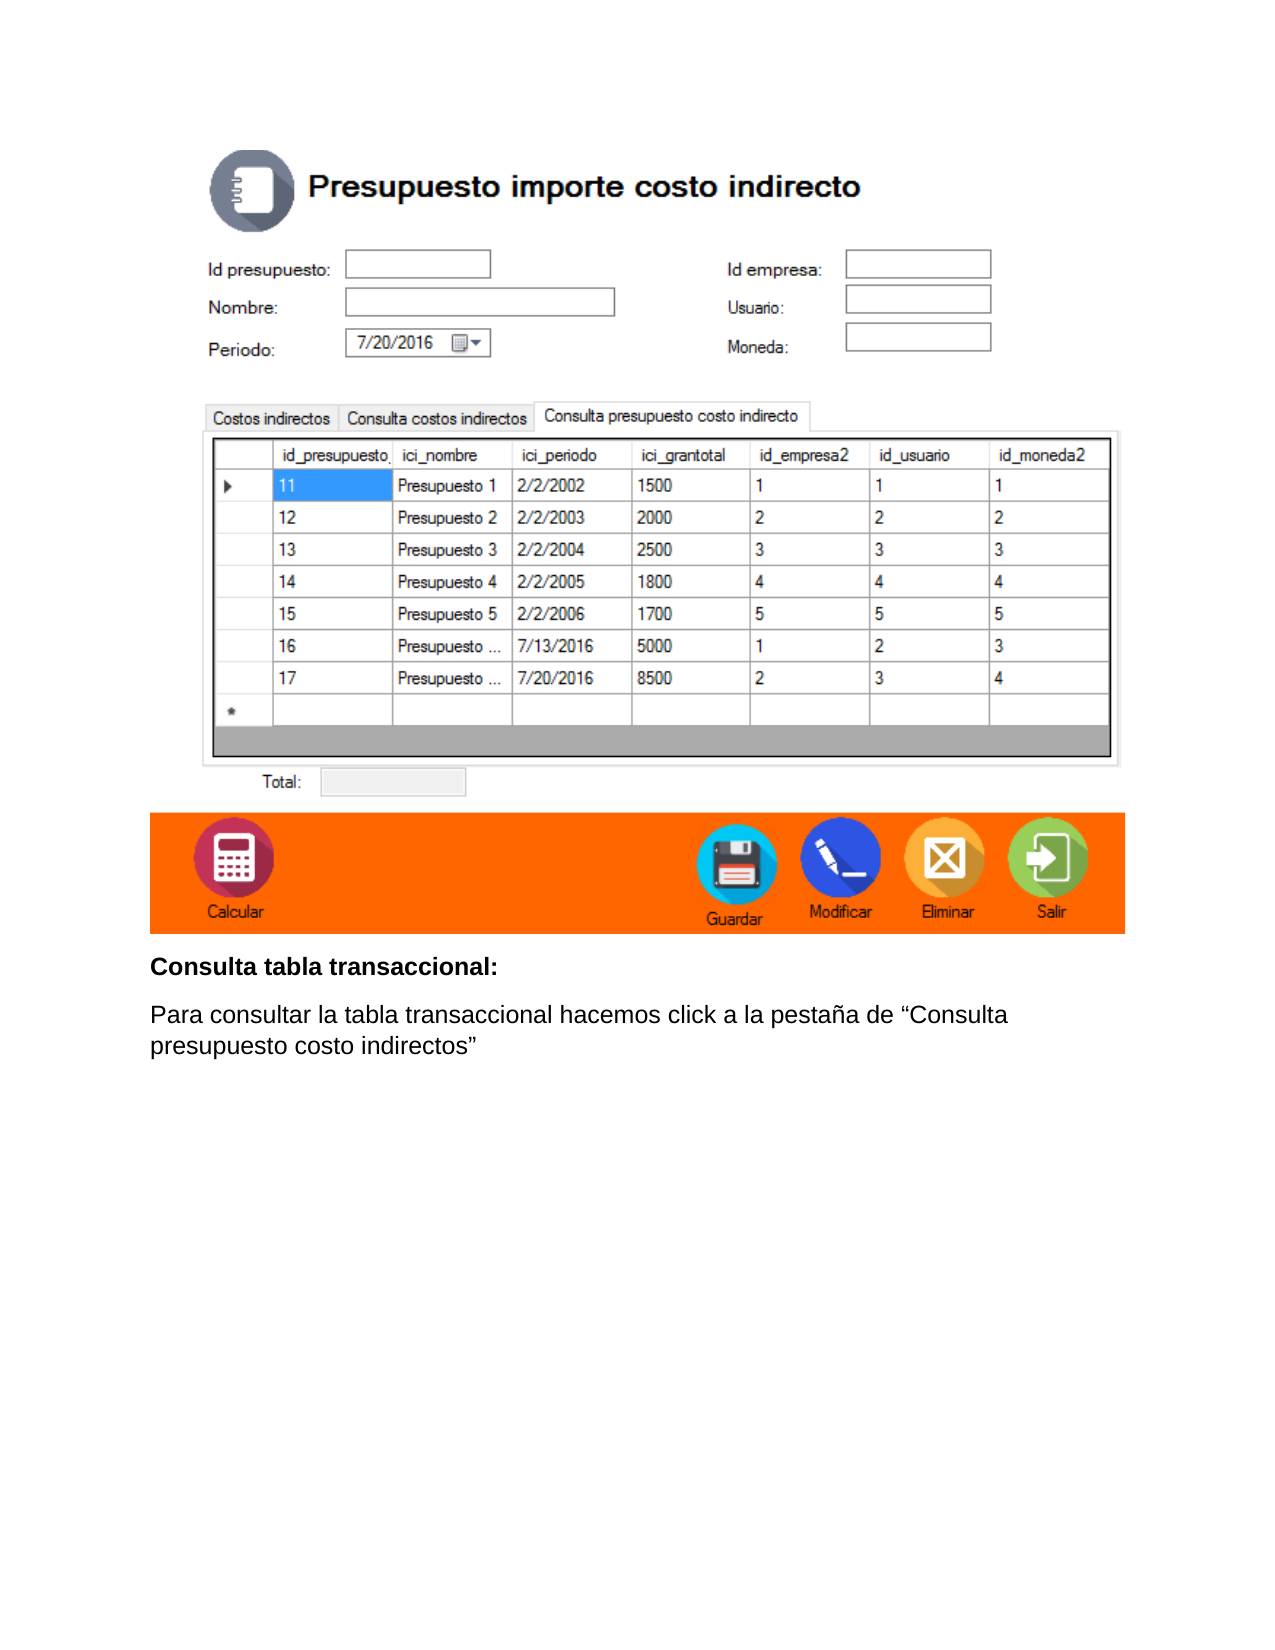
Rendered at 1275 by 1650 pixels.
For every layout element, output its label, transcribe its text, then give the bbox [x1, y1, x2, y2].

picture [150, 150, 1125, 934]
text Consulta tabla transaccional: [150, 952, 1125, 981]
text Para consultar la tabla transaccional hacemos click a la pestaña de “Consulta presupuesto costo indirectos” [150, 1000, 1125, 1059]
